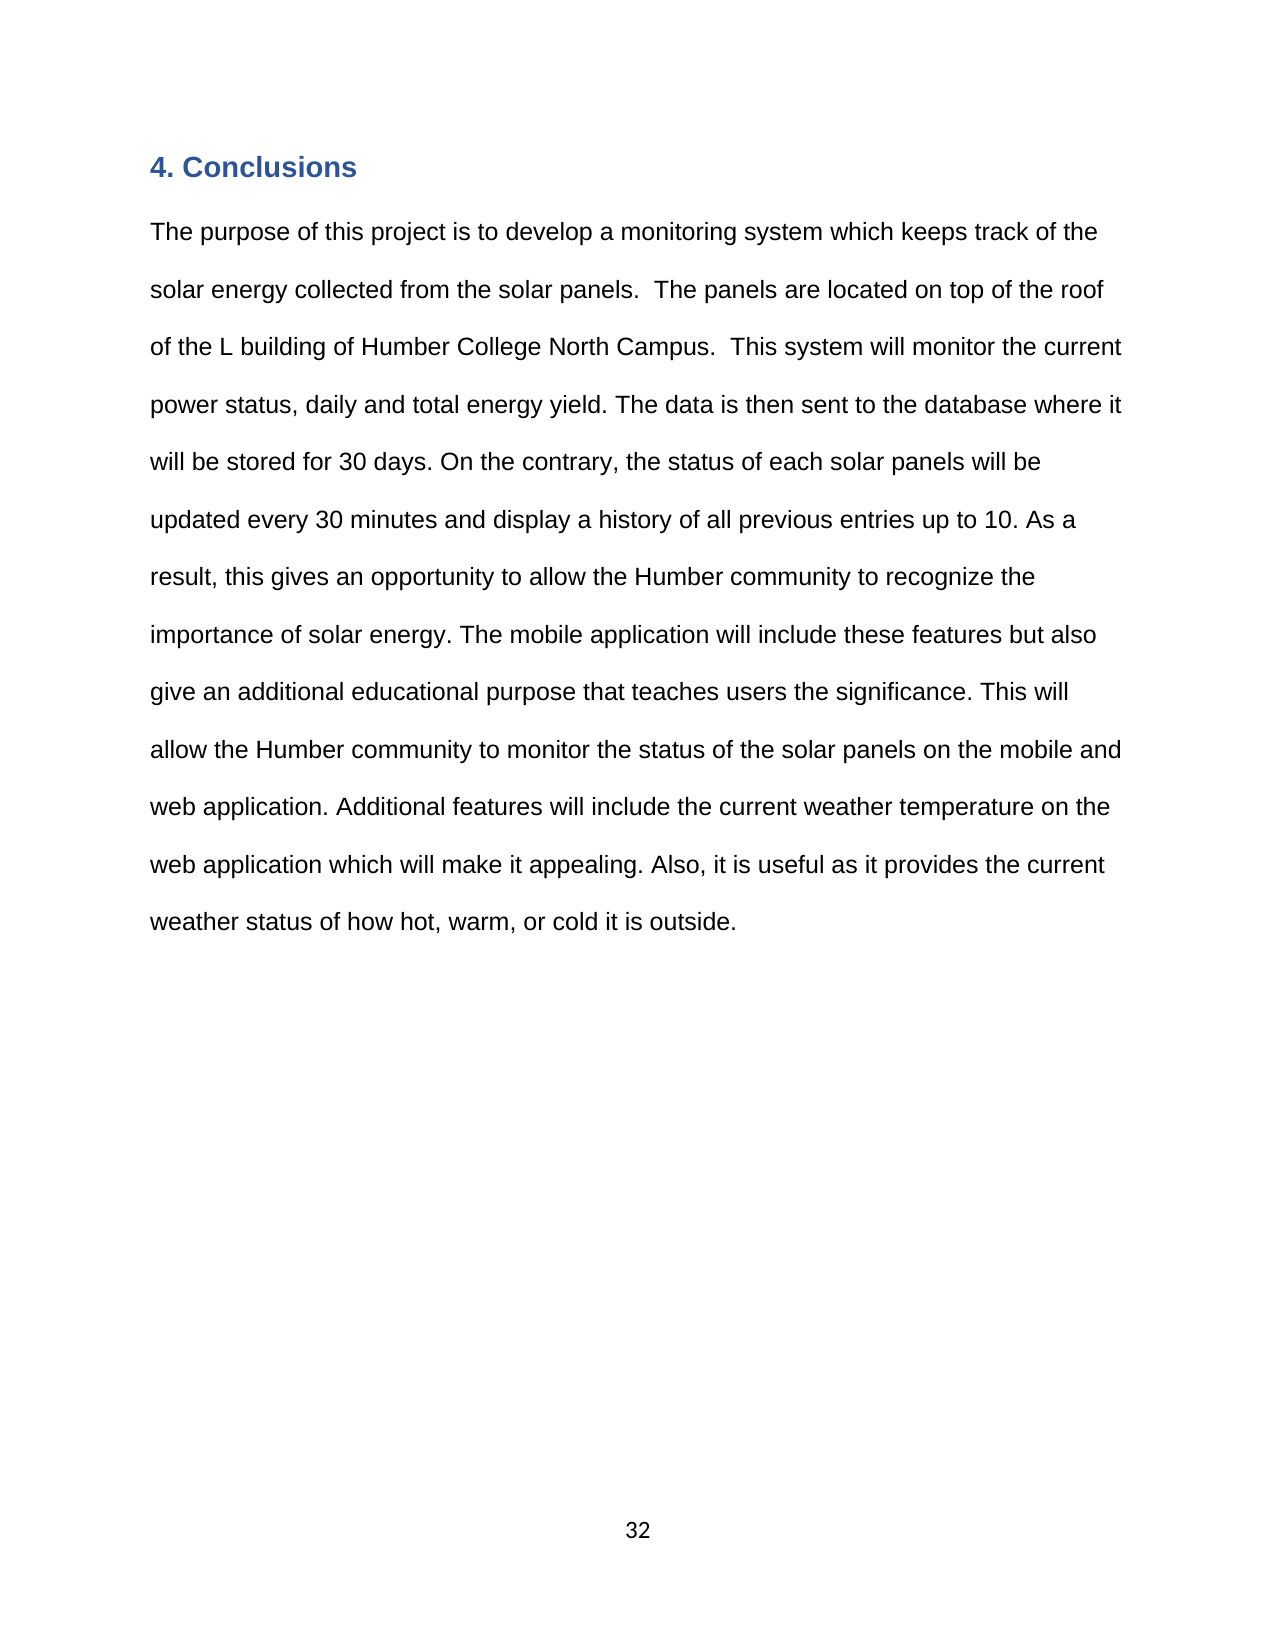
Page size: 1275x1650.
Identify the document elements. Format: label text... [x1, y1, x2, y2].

subtitle 4. Conclusions [150, 150, 1125, 183]
text The purpose of this project is to develop a monitoring system which keeps track of the solar energy collected from the solar panels. The panels are located on top of the roof of the L building of Humber College North Campus. This system will monitor the current power status, daily and total energy yield. The data is then sent to the database where it will be stored for 30 days. On the contrary, the status of each solar panels will be updated every 30 minutes and display a history of all previous entries up to 10. As a result, this gives an opportunity to allow the Humber community to recognize the importance of solar energy. The mobile application will include these features but also give an additional educational purpose that teaches users the significance. This will allow the Humber community to monitor the status of the solar panels on the mobile and web application. Additional features will include the current weather temperature on the web application which will make it appealing. Also, it is useful as it provides the current weather status of how hot, warm, or cold it is outside. [150, 217, 1125, 936]
